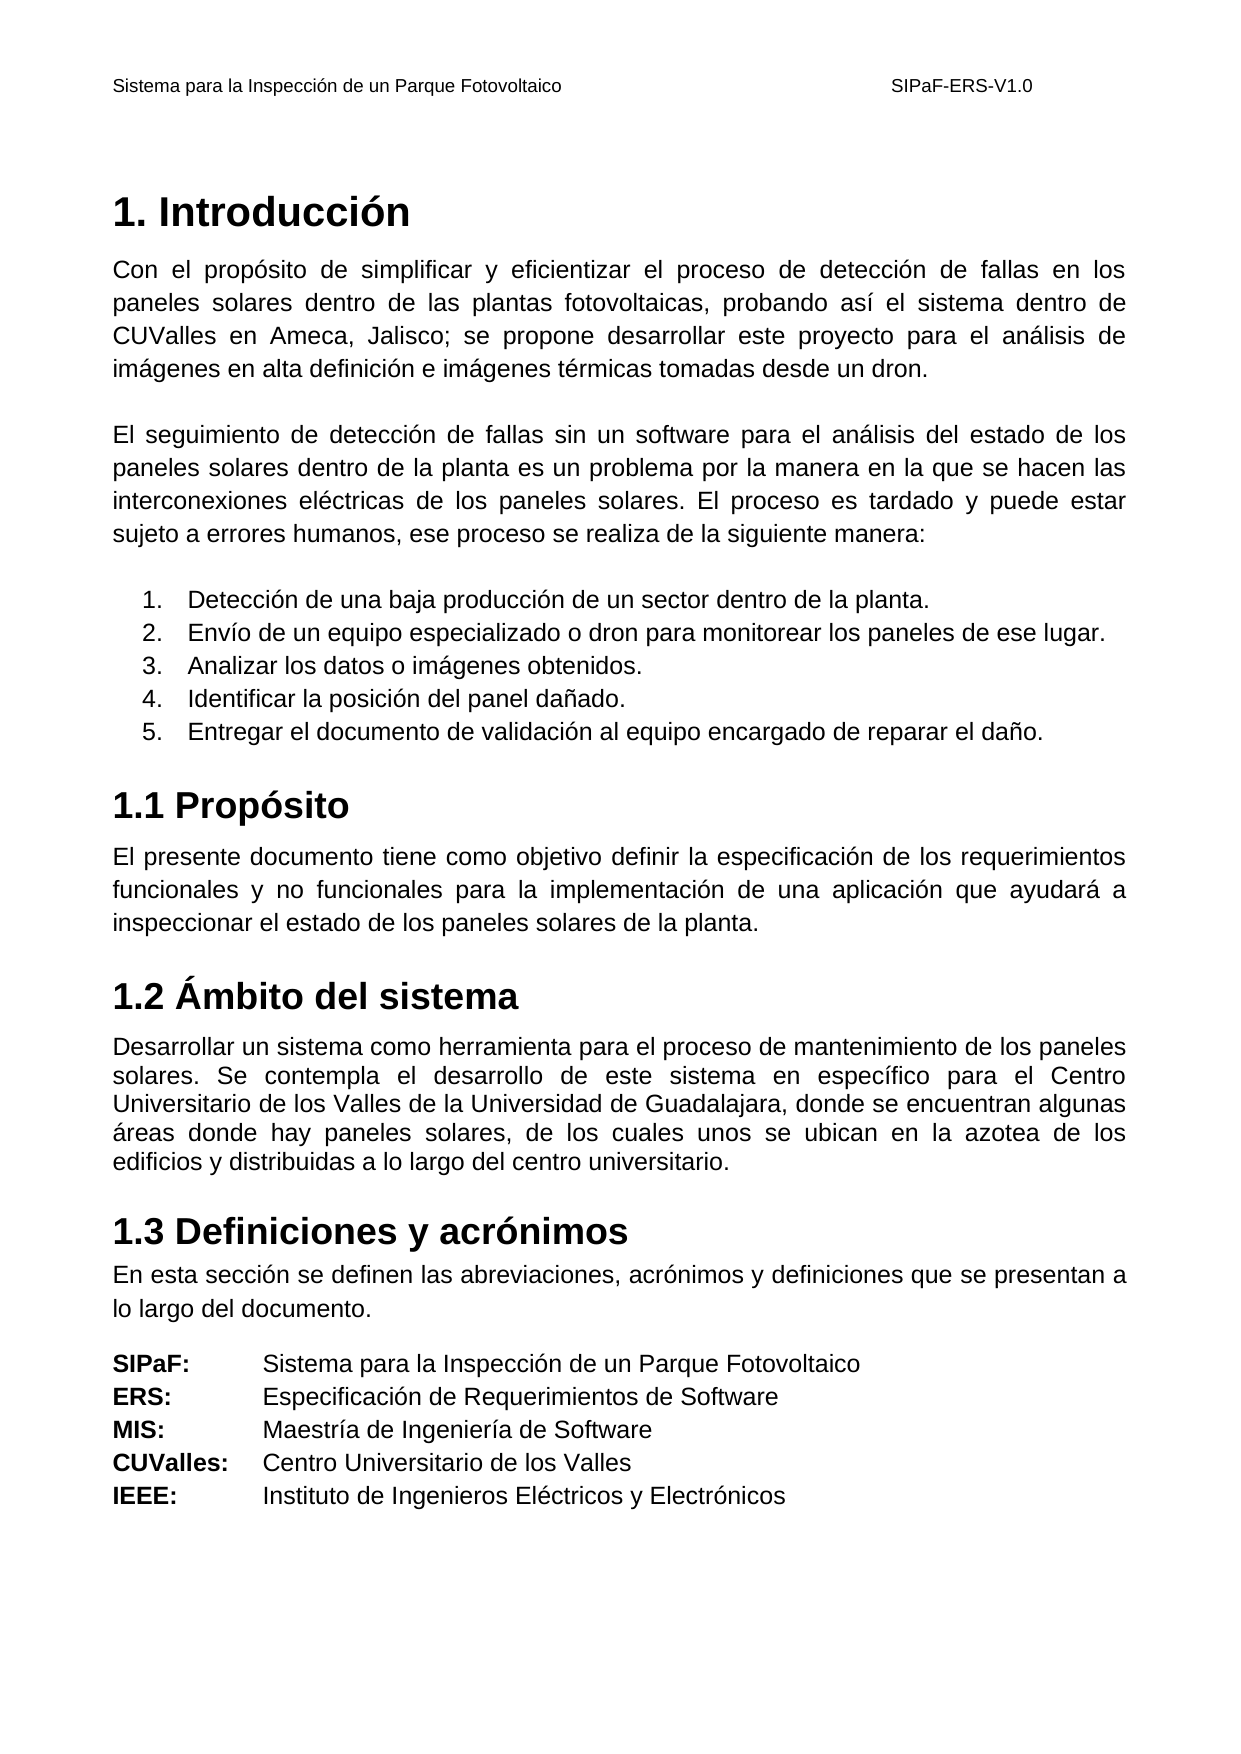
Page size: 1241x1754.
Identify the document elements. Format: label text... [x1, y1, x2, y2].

text SIPaF: Sistema para la Inspección de un Parque Fotovoltaico [112, 1348, 1128, 1377]
list Analizar los datos o imágenes obtenidos. [142, 651, 1128, 680]
text Con el propósito de simplificar y eficientizar el proceso de detección de fallas en los paneles solares dentro de las plantas fotovoltaicas, probando así el sistema dentro de CUValles en Ameca, Jalisco; se propone desarrollar este proyecto para el análisis de imágenes en alta definición e imágenes térmicas tomadas desde un dron. [112, 255, 1128, 383]
text IEEE: Instituto de Ingenieros Eléctricos y Electrónicos [112, 1481, 1128, 1509]
list Identificar la posición del panel dañado. [142, 684, 1128, 713]
text Desarrollar un sistema como herramienta para el proceso de mantenimiento de los paneles solares. Se contempla el desarrollo de este sistema en específico para el Centro Universitario de los Valles de la Universidad de Guadalajara, donde se encuentran algunas áreas donde hay paneles solares, de los cuales unos se ubican en la azotea de los edificios y distribuidas a lo largo del centro universitario. [112, 1032, 1128, 1176]
text El presente documento tiene como objetivo definir la especificación de los requerimientos funcionales y no funcionales para la implementación de una aplicación que ayudará a inspeccionar el estado de los paneles solares de la planta. [112, 842, 1128, 936]
subtitle 1. Introducción [112, 187, 1128, 235]
text El seguimiento de detección de fallas sin un software para el análisis del estado de los paneles solares dentro de la planta es un problema por la manera en la que se hacen las interconexiones eléctricas de los paneles solares. El proceso es tardado y puede estar sujeto a errores humanos, ese proceso se realiza de la siguiente manera: [112, 420, 1128, 548]
text MIS: Maestría de Ingeniería de Software [112, 1414, 1128, 1443]
list Entregar el documento de validación al equipo encargado de reparar el daño. [142, 717, 1128, 746]
list Envío de un equipo especializado o dron para monitorear los paneles de ese lugar. [142, 618, 1128, 647]
text En esta sección se definen las abreviaciones, acrónimos y definiciones que se presentan a lo largo del documento. [112, 1261, 1128, 1322]
subtitle 1.2 Ámbito del sistema [112, 974, 1128, 1017]
text CUValles: Centro Universitario de los Valles [112, 1448, 1128, 1476]
subtitle 1.1 Propósito [112, 784, 1128, 827]
text ERS: Especificación de Requerimientos de Software [112, 1382, 1128, 1410]
subtitle 1.3 Definiciones y acrónimos [112, 1209, 1128, 1252]
list Detección de una baja producción de un sector dentro de la planta. [142, 585, 1128, 614]
